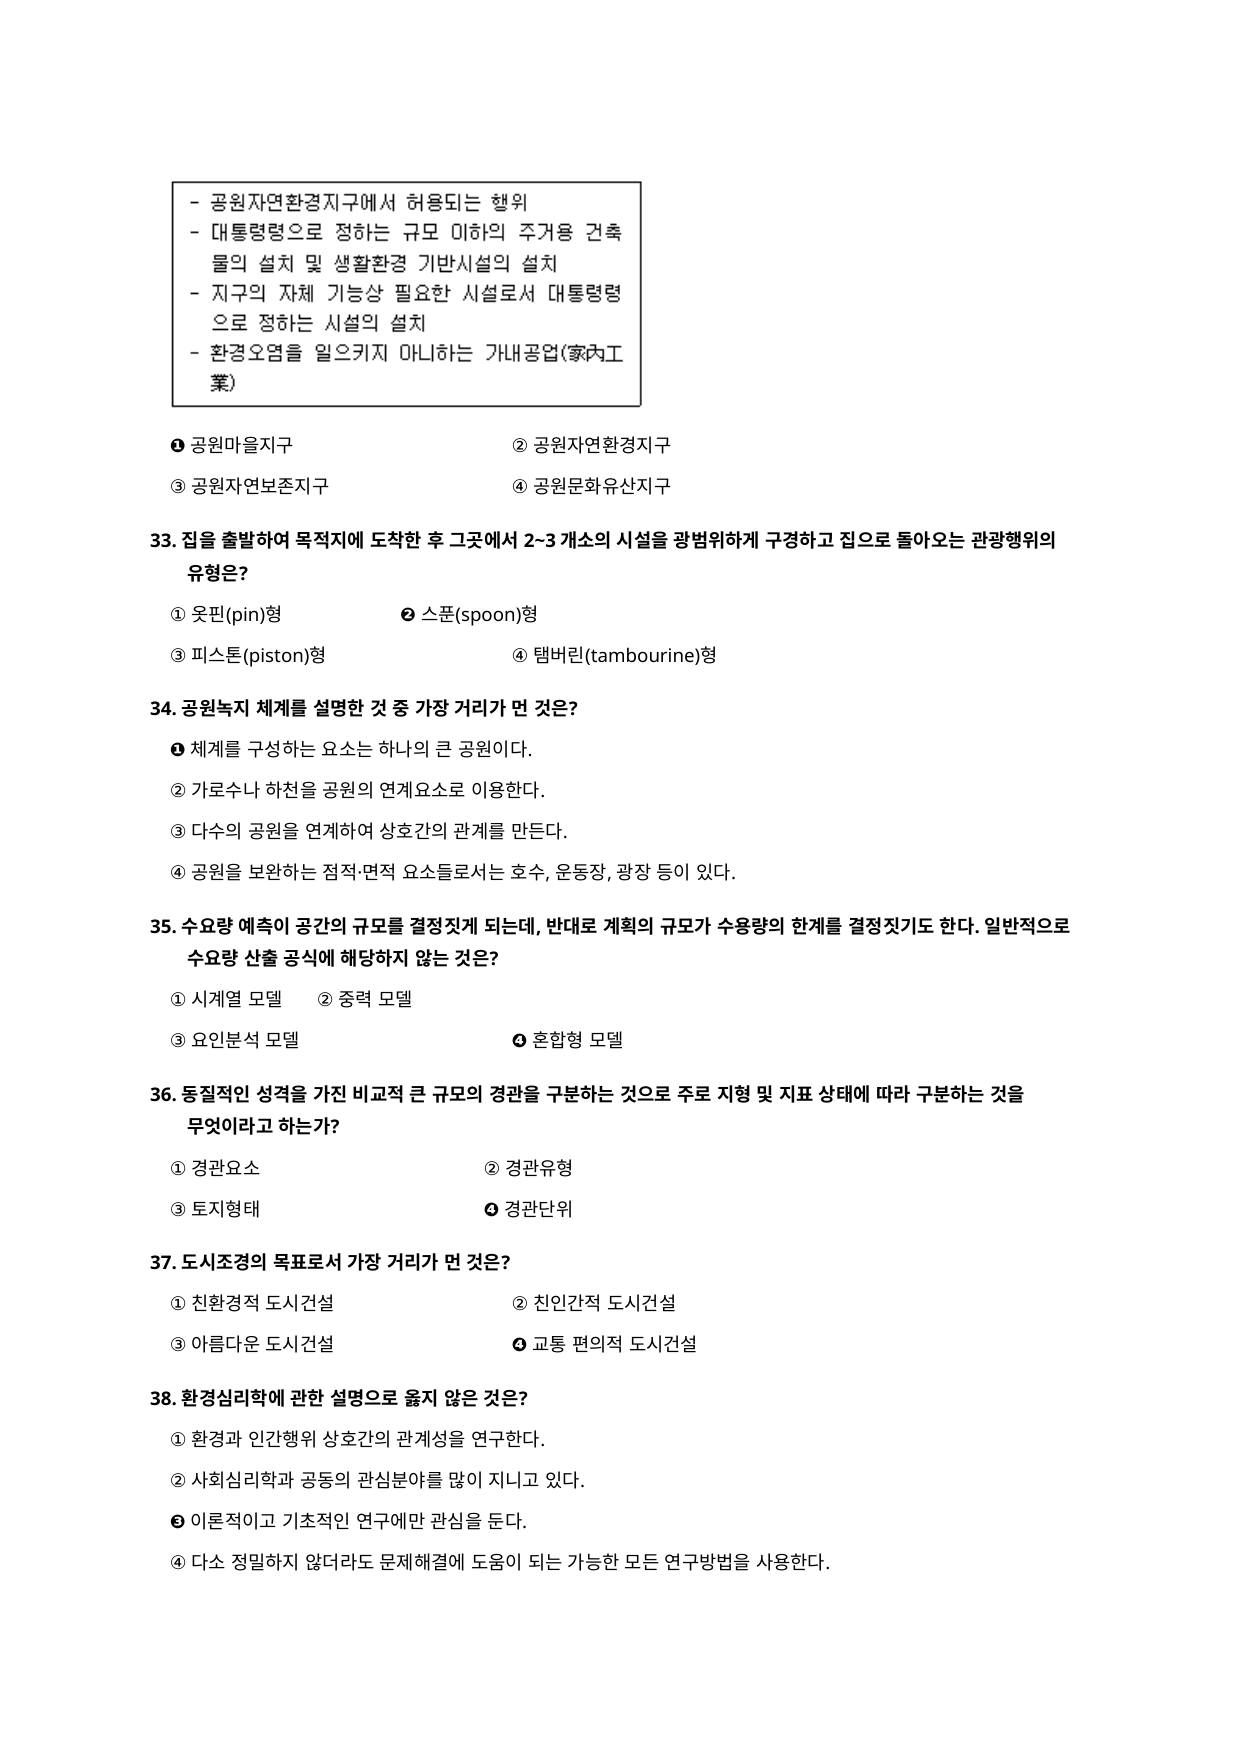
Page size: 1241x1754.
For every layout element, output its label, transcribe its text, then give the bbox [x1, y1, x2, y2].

text ① 옷핀(pin)형 ❷ 스푼(spoon)형 [150, 599, 1090, 626]
text ③ 아름다운 도시건설 ❹ 교통 편의적 도시건설 [150, 1330, 1090, 1357]
text ④ 다소 정밀하지 않더라도 문제해결에 도움이 되는 가능한 모든 연구방법을 사용한다. [150, 1547, 1090, 1574]
text 35. 수요량 예측이 공간의 규모를 결정짓게 되는데, 반대로 계획의 규모가 수용량의 한계를 결정짓기도 한다. 일반적으로 수요량 산출 공식에 해당하지 않는 것은? [150, 911, 1090, 971]
text 36. 동질적인 성격을 가진 비교적 큰 규모의 경관을 구분하는 것으로 주로 지형 및 지표 상태에 따라 구분하는 것을 무엇이라고 하는가? [150, 1079, 1090, 1139]
text ③ 공원자연보존지구 ④ 공원문화유산지구 [150, 472, 1090, 499]
text ① 친환경적 도시건설 ② 친인간적 도시건설 [150, 1289, 1090, 1316]
text ❶ 공원마을지구 ② 공원자연환경지구 [150, 431, 1090, 458]
text ① 시계열 모델 ② 중력 모델 [150, 985, 1090, 1012]
text 33. 집을 출발하여 목적지에 도착한 후 그곳에서 2~3개소의 시설을 광범위하게 구경하고 집으로 돌아오는 관광행위의 유형은? [150, 526, 1090, 586]
text ③ 토지형태 ❹ 경관단위 [150, 1194, 1090, 1221]
text ❸ 이론적이고 기초적인 연구에만 관심을 둔다. [150, 1506, 1090, 1534]
text ③ 다수의 공원을 연계하여 상호간의 관계를 만든다. [150, 817, 1090, 844]
text ③ 피스톤(piston)형 ④ 탬버린(tambourine)형 [150, 640, 1090, 668]
text ③ 요인분석 모델 ❹ 혼합형 모델 [150, 1026, 1090, 1053]
text 34. 공원녹지 체계를 설명한 것 중 가장 거리가 먼 것은? [150, 694, 1090, 721]
text ① 경관요소 ② 경관유형 [150, 1153, 1090, 1180]
text ② 사회심리학과 공동의 관심분야를 많이 지니고 있다. [150, 1466, 1090, 1493]
picture [169, 177, 645, 412]
text ❶ 체계를 구성하는 요소는 하나의 큰 공원이다. [150, 735, 1090, 762]
text 37. 도시조경의 목표로서 가장 거리가 먼 것은? [150, 1248, 1090, 1275]
text 38. 환경심리학에 관한 설명으로 옳지 않은 것은? [150, 1384, 1090, 1411]
text ④ 공원을 보완하는 점적·면적 요소들로서는 호수, 운동장, 광장 등이 있다. [150, 858, 1090, 885]
text ② 가로수나 하천을 공원의 연계요소로 이용한다. [150, 776, 1090, 803]
text ① 환경과 인간행위 상호간의 관계성을 연구한다. [150, 1424, 1090, 1452]
